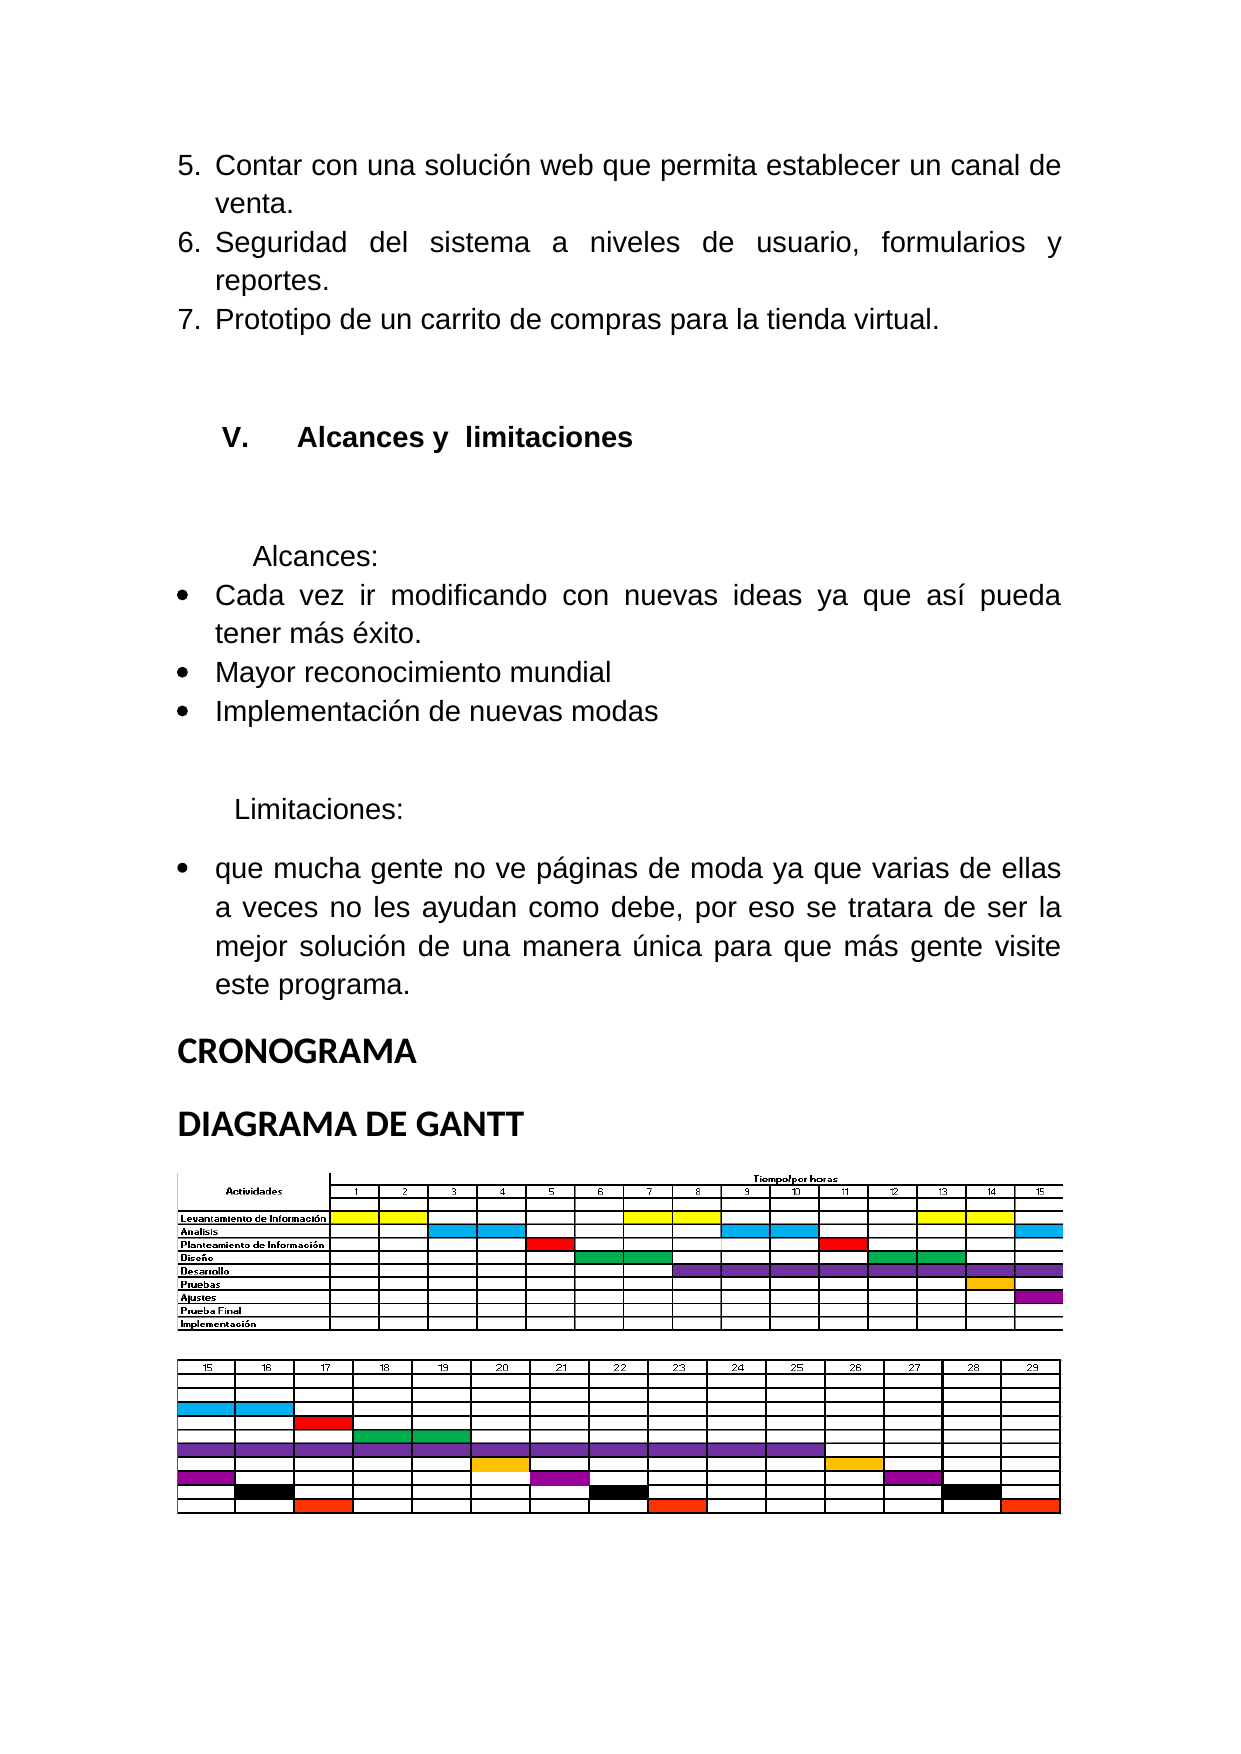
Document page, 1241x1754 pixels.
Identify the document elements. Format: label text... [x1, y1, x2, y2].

list Mayor reconocimiento mundial [177, 655, 1063, 689]
list Alcances: [252, 539, 1063, 573]
list Prototipo de un carrito de compras para la tienda virtual. [177, 302, 1063, 335]
list Implementación de nuevas modas [177, 694, 1063, 728]
list que mucha gente no ve páginas de moda ya que varias de ellas a veces no les ayudan como debe, por eso se tratara de ser la mejor solución de una manera única para que más gente visite este programa. [177, 851, 1063, 1001]
list Seguridad del sistema a niveles de usuario, formularios y reportes. [177, 225, 1063, 297]
text CRONOGRAMA [177, 1027, 1063, 1072]
list Cada vez ir modificando con nuevas ideas ya que así pueda tener más éxito. [177, 578, 1063, 650]
list Contar con una solución web que permita establecer un canal de venta. [177, 148, 1063, 220]
picture [177, 1359, 1063, 1515]
list Alcances y limitaciones [222, 421, 1063, 454]
text DIAGRAMA DE GANTT [177, 1100, 1063, 1146]
text Limitaciones: [177, 792, 1063, 826]
picture [177, 1173, 1063, 1332]
